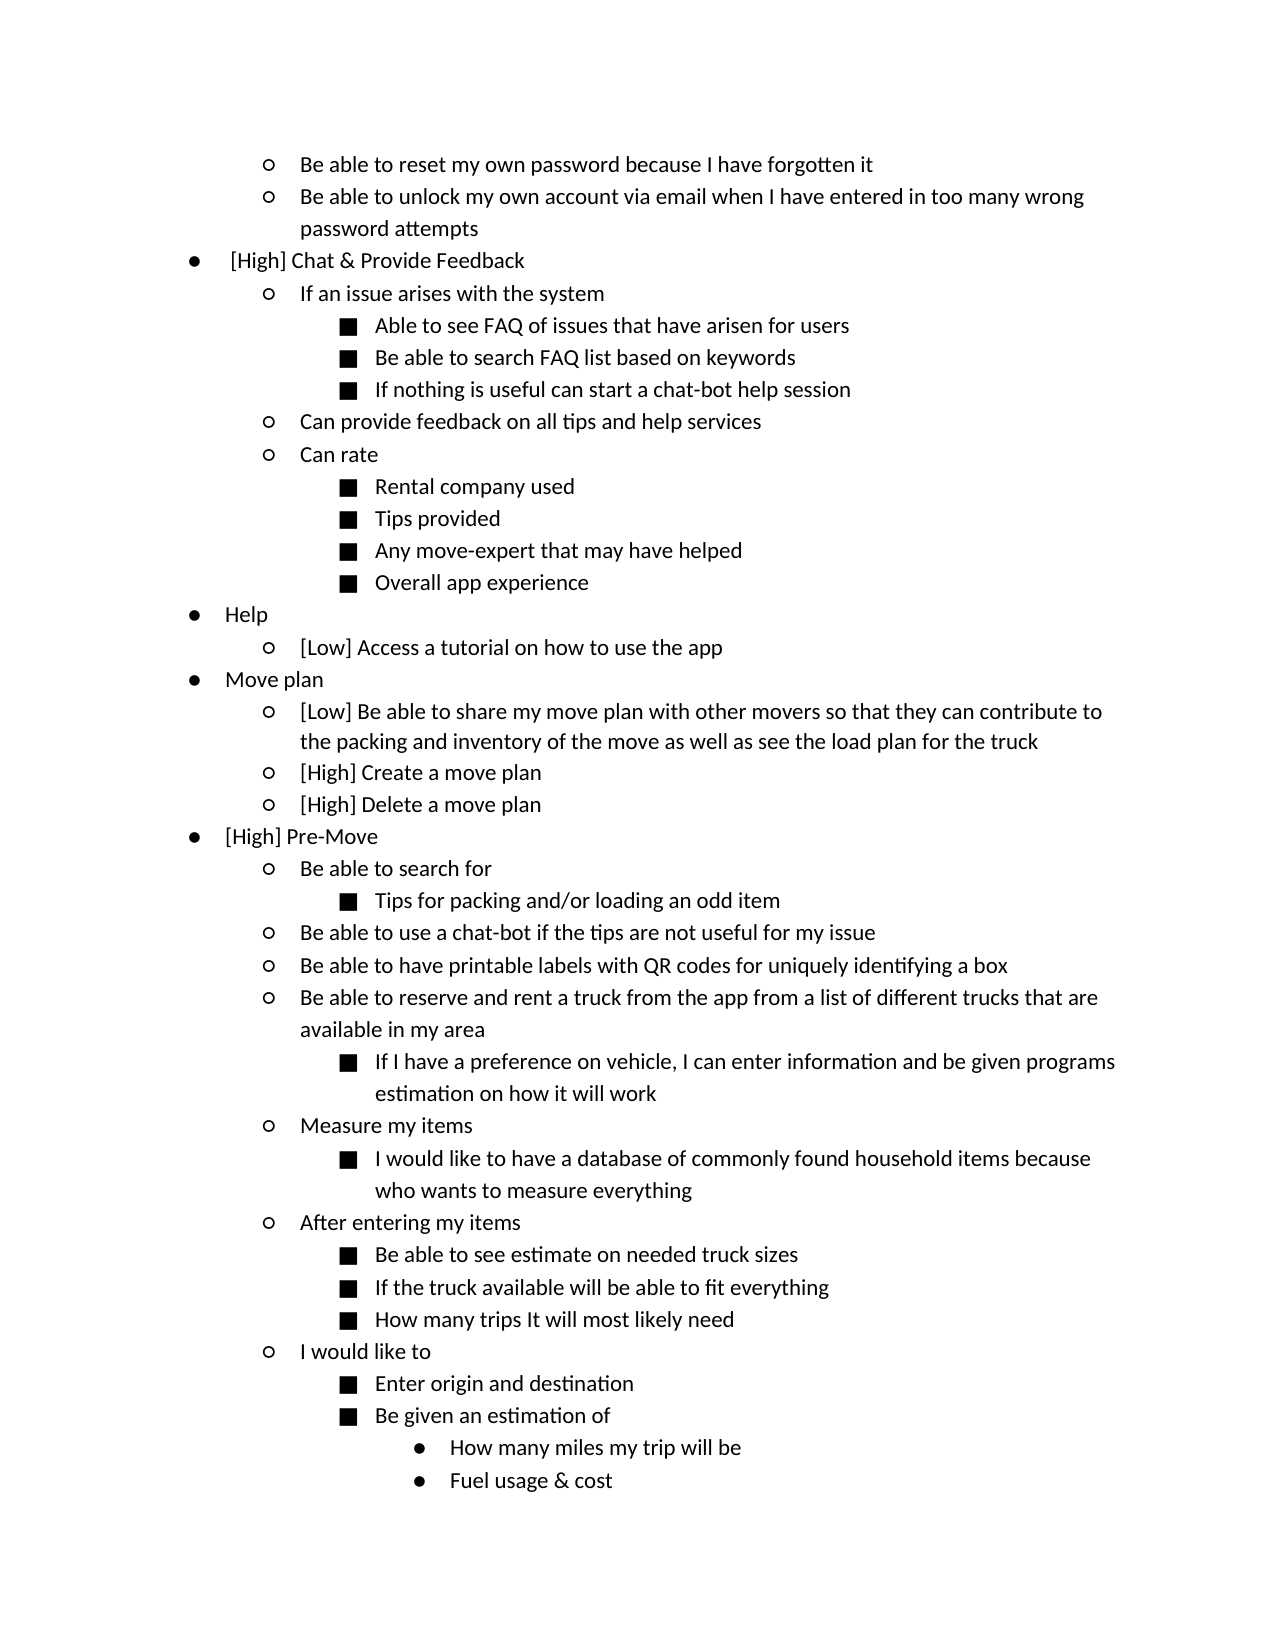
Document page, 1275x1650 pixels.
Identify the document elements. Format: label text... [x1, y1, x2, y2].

list How many trips It will most likely need [337, 1305, 1125, 1333]
list Help [187, 601, 1125, 629]
list How many miles my trip will be [412, 1433, 1125, 1462]
list Fuel usage & cost [412, 1466, 1125, 1494]
list If nothing is useful can start a chat-bot help session [337, 375, 1125, 403]
list Be able to reserve and rent a truck from the app from a list of different trucks that are available in my area [262, 983, 1125, 1043]
list Enter origin and destination [337, 1369, 1125, 1397]
list I would like to have a database of commonly found household items because who wants to measure everything [337, 1144, 1125, 1204]
list Be able to reset my own password because I have forgotten it [262, 150, 1125, 178]
list Overall app experience [337, 568, 1125, 596]
list Can rate [262, 440, 1125, 468]
list Tips provided [337, 504, 1125, 532]
list Be able to search FAQ list based on keywords [337, 343, 1125, 371]
list Be able to see estimate on needed truck sizes [337, 1240, 1125, 1268]
list Can provide feedback on all tips and help services [262, 407, 1125, 436]
list Move plan [187, 665, 1125, 693]
list Any move-expert that may have helped [337, 536, 1125, 564]
list Be able to unlock my own account via email when I have entered in too many wrong password attempts [262, 182, 1125, 242]
list Be given an estimation of [337, 1401, 1125, 1429]
list Rental company used [337, 472, 1125, 500]
list Tips for packing and/or loading an odd item [337, 886, 1125, 914]
list If I have a preference on vehicle, I can enter information and be given programs estimation on how it will work [337, 1047, 1125, 1107]
list [High] Create a move plan [262, 758, 1125, 786]
list Be able to have printable labels with QR codes for uniquely identifying a box [262, 951, 1125, 979]
list [High] Delete a move plan [262, 790, 1125, 818]
list Be able to use a chat-bot if the tips are not useful for my issue [262, 918, 1125, 947]
list If the truck available will be able to fit everything [337, 1273, 1125, 1301]
list I would like to [262, 1337, 1125, 1365]
list After entering my items [262, 1208, 1125, 1236]
list [High] Pre-Move [187, 822, 1125, 850]
list [Low] Be able to share my move plan with other movers so that they can contribute to the packing and inventory of the move as well as see the load plan for the truck [262, 697, 1125, 755]
list Be able to search for [262, 854, 1125, 882]
list Measure my items [262, 1112, 1125, 1140]
list If an issue arises with the system [262, 279, 1125, 307]
list [High] Chat & Provide Feedback [187, 247, 1125, 274]
list [Low] Access a tutorial on how to use the app [262, 633, 1125, 661]
list Able to see FAQ of issues that have arisen for users [337, 311, 1125, 339]
